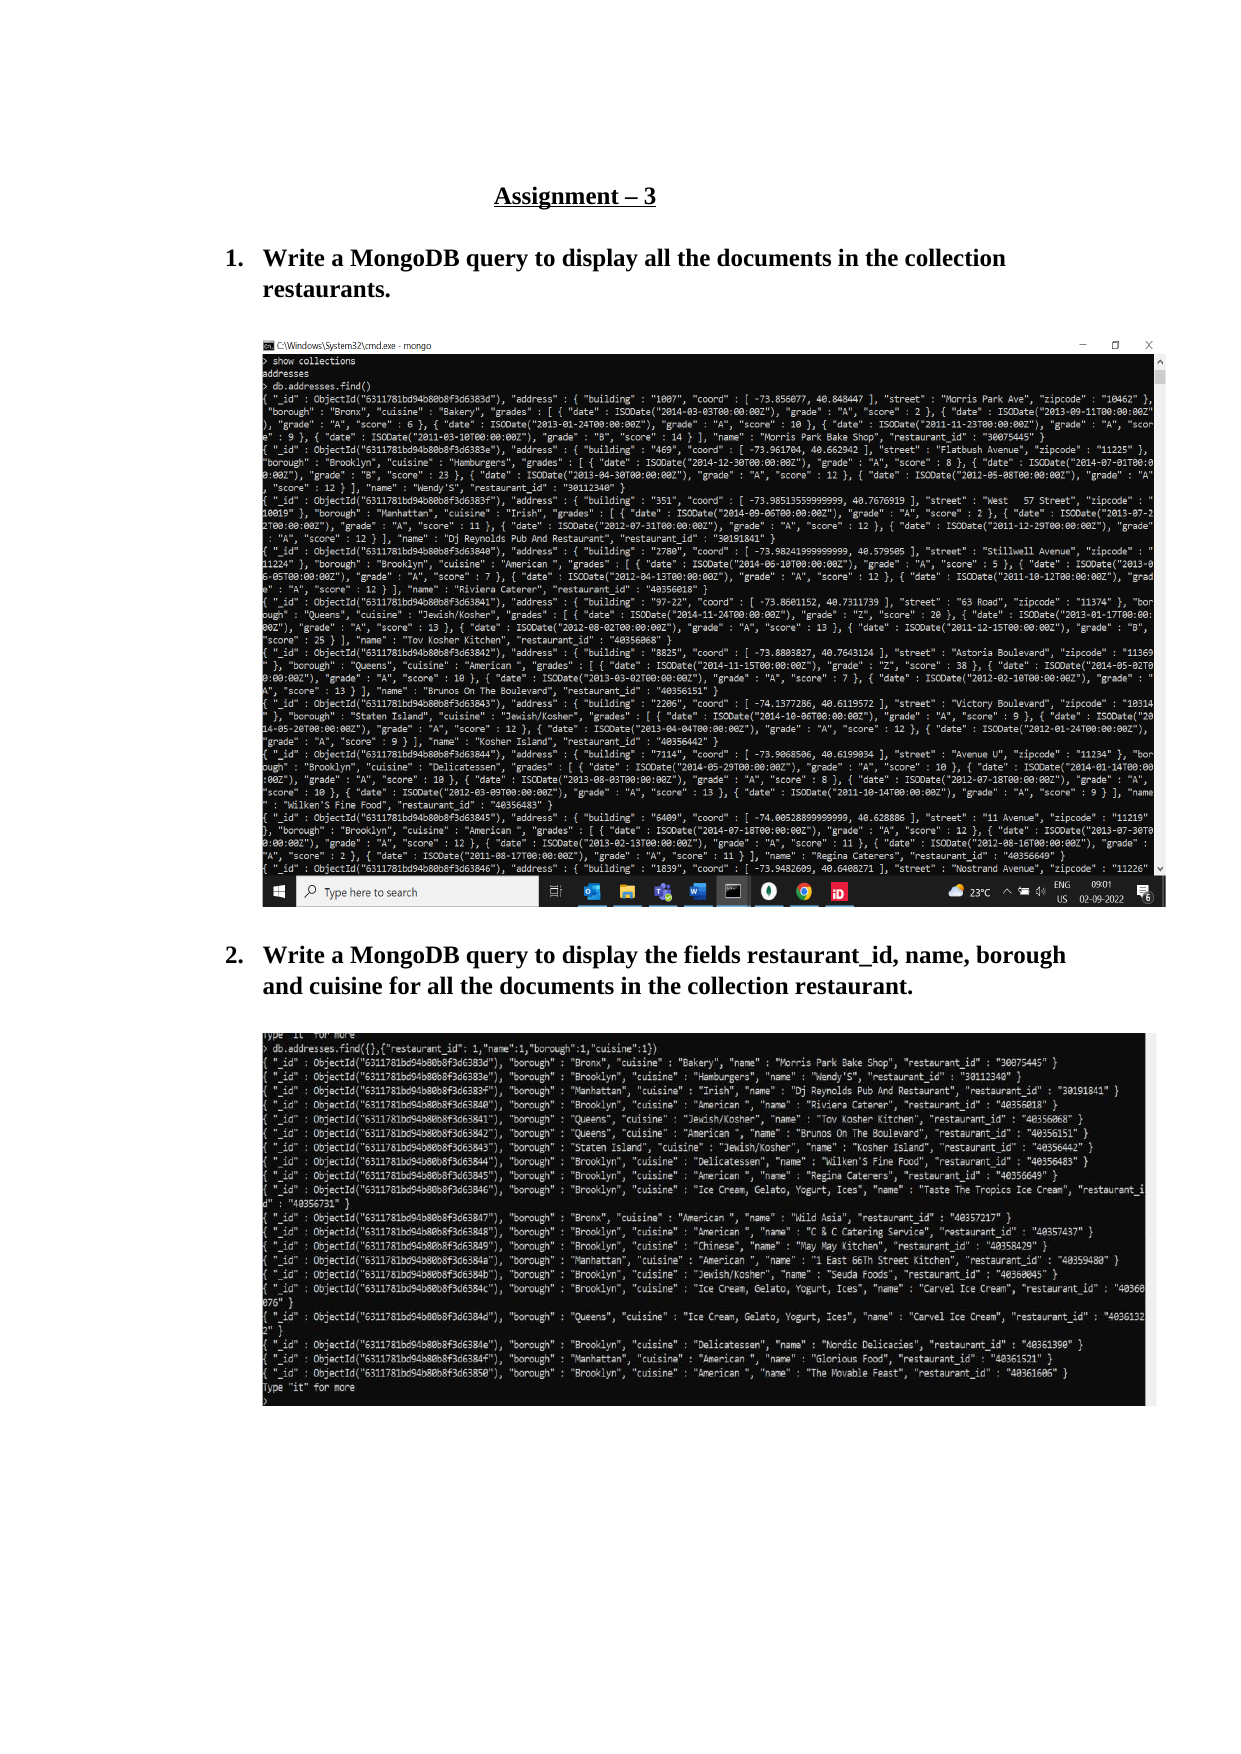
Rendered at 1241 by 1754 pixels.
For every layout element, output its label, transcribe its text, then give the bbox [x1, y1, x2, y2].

list Write a MongoDB query to display all the documents in the collection restaurants. [225, 243, 1090, 303]
list Assignment – 3 [225, 181, 1090, 210]
list Write a MongoDB query to display the fields restaurant_id, name, borough and cuisine for all the documents in the collection restaurant. [225, 940, 1090, 1000]
picture [262, 336, 1166, 907]
picture [262, 1033, 1157, 1406]
